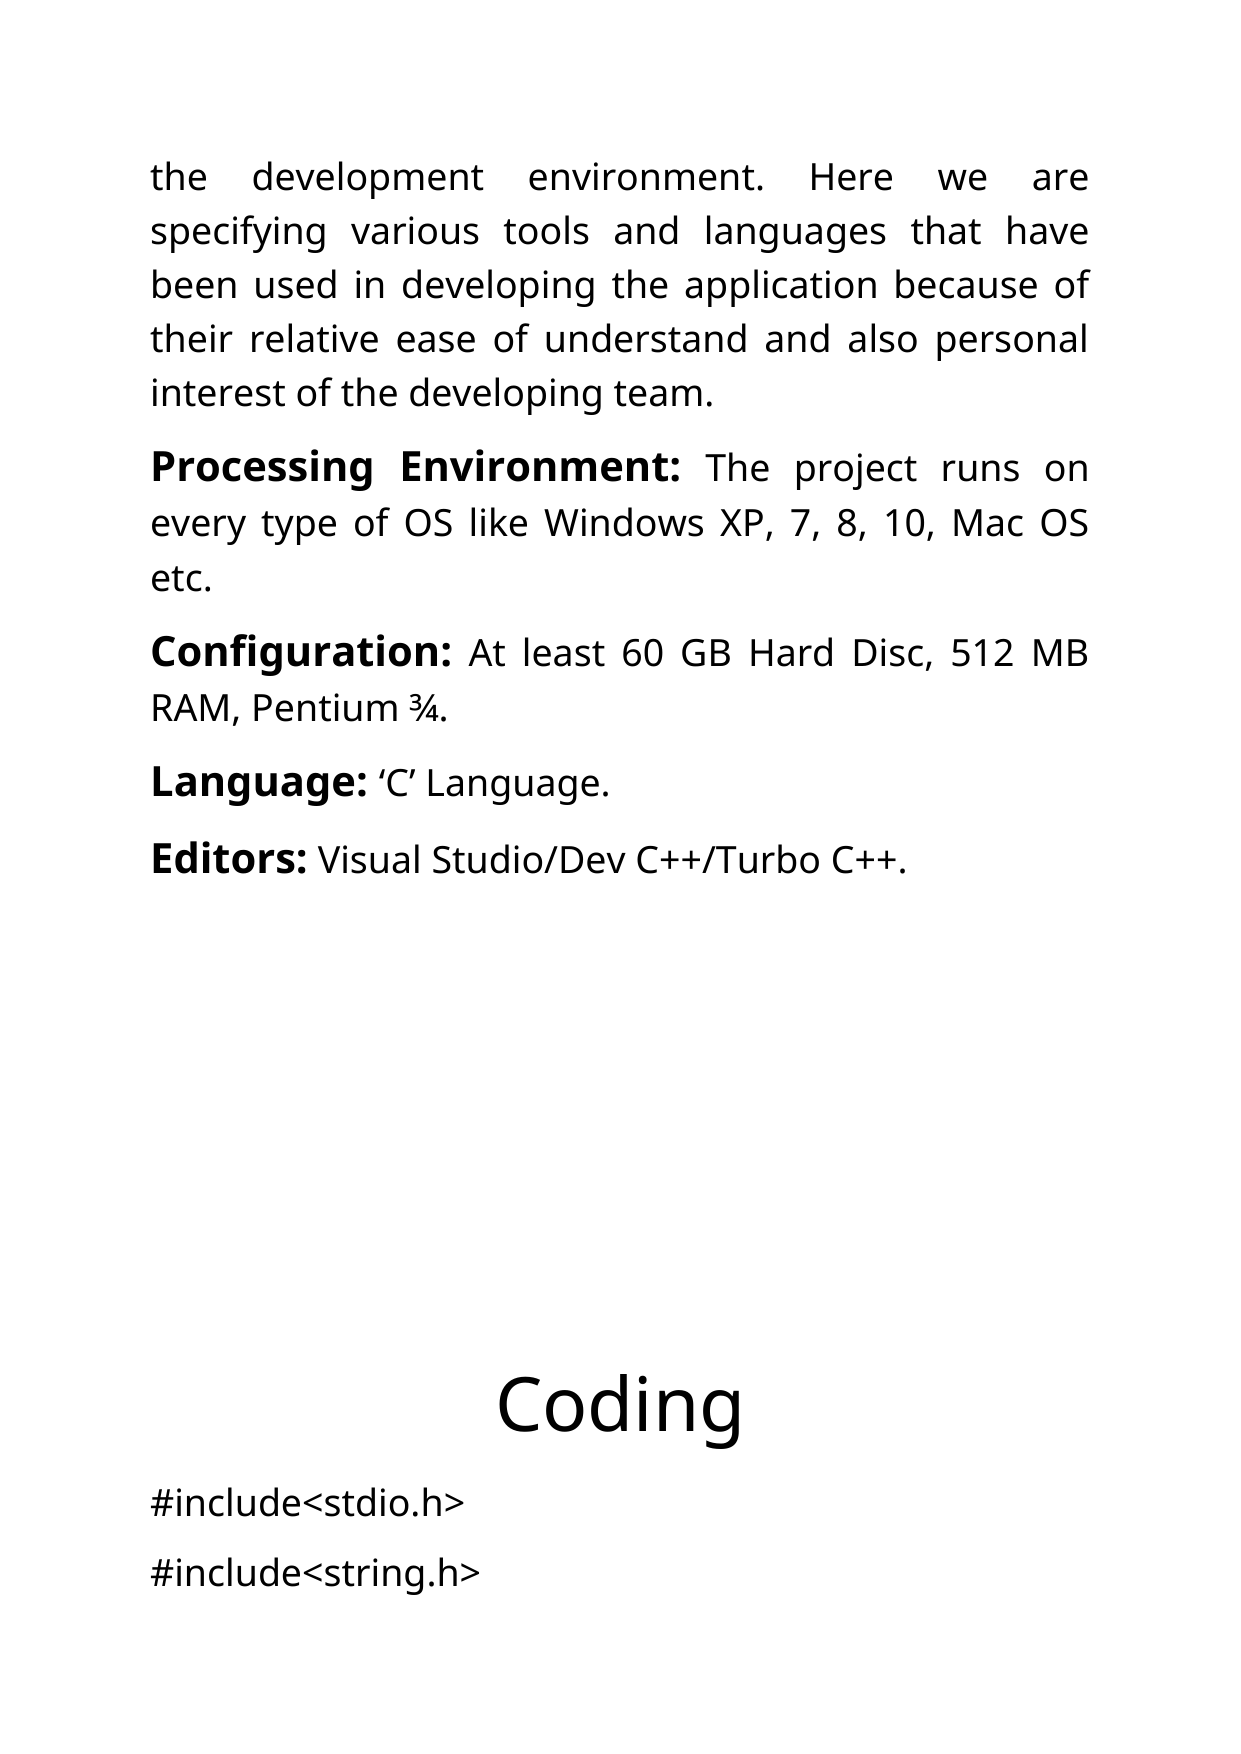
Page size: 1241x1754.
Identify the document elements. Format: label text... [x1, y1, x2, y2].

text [150, 150, 1090, 417]
text Editors: Visual Studio/Dev C++/Turbo C++. [150, 829, 1090, 886]
text Configuration: At least 60 GB Hard Disc, 512 MB RAM, Pentium ¾. [150, 622, 1090, 732]
text Coding [150, 1351, 1090, 1453]
text Language: ‘C’ Language. [150, 752, 1090, 809]
text #include<string.h> [150, 1547, 1090, 1598]
text #include<stdio.h> [150, 1476, 1090, 1527]
text Processing Environment: The project runs on every type of OS like Windows XP, 7, 8, 10, Mac OS etc. [150, 437, 1090, 602]
